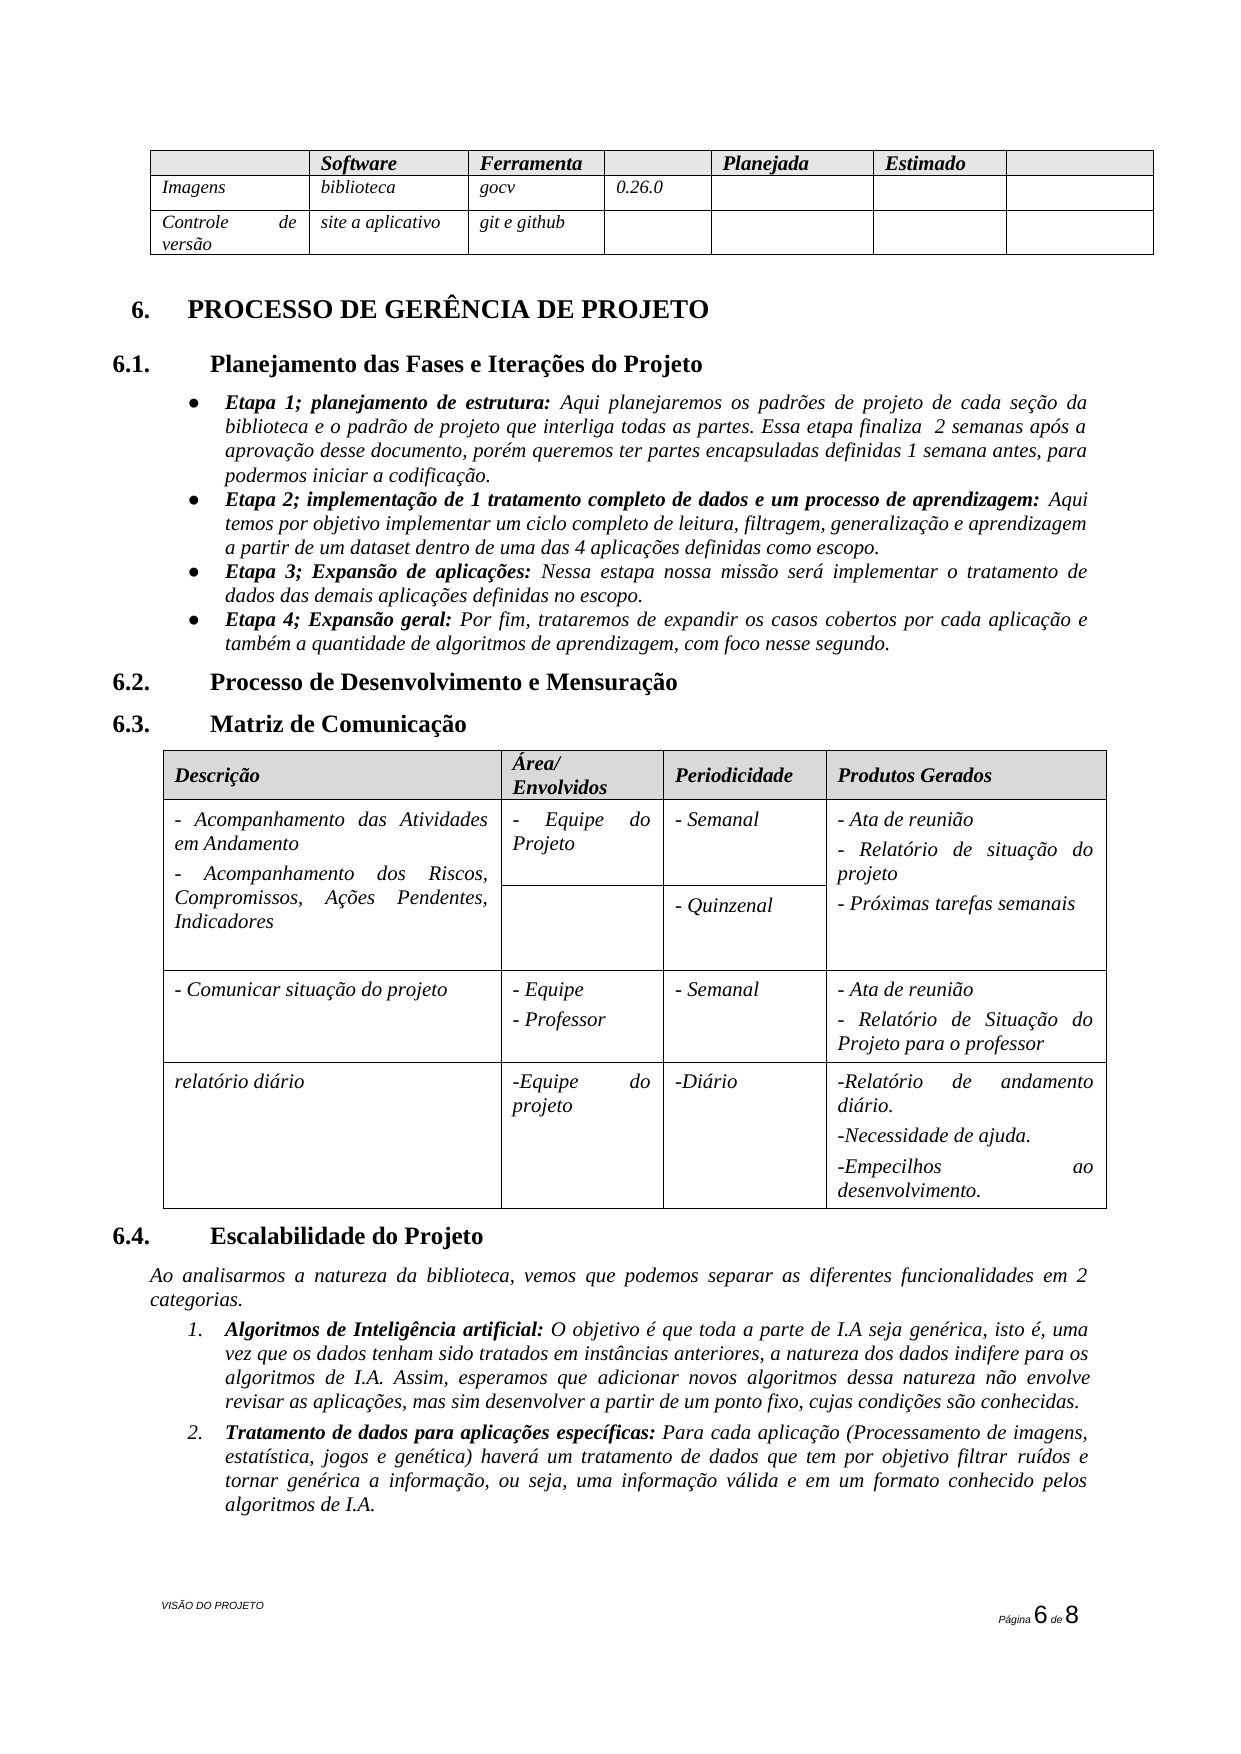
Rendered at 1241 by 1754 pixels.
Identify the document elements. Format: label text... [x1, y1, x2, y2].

table_header Nome da Ferramenta [469, 151, 604, 175]
list Etapa 1; planejamento de estrutura: Aqui planejaremos os padrões de projeto de cada seção da biblioteca e o padrão de projeto que interliga todas as partes. Essa etapa finaliza 2 semanas após a aprovação desse documento, porém queremos ter partes encapsuladas definidas 1 semana antes, para podermos iniciar a codificação. [187, 390, 1090, 487]
table_cell - Semanal [664, 800, 826, 885]
list Etapa 2; implementação de 1 tratamento completo de dados e um processo de aprendizagem: Aqui temos por objetivo implementar um ciclo completo de leitura, filtragem, generalização e aprendizagem a partir de um dataset dentro de uma das 4 aplicações definidas como escopo. [187, 487, 1090, 559]
table_cell - Ata de reunião - Relatório de Situação do Projeto para o professor [827, 971, 1106, 1062]
table_header Área/ Envolvidos [502, 751, 663, 799]
table_header Periodicidade [664, 751, 826, 799]
table_cell biblioteca [310, 176, 468, 210]
table_cell relatório diário [164, 1063, 501, 1208]
table_cell -Relatório de andamento diário. -Necessidade de ajuda. -Empecilhos ao desenvolvimento. [827, 1063, 1106, 1208]
table_header Tipo de Software [310, 151, 468, 175]
table_cell - Equipe do Projeto [502, 800, 663, 885]
table_cell [874, 211, 1006, 254]
list Algoritmos de Inteligência artificial: O objetivo é que toda a parte de I.A seja genérica, isto é, uma vez que os dados tenham sido tratados em instâncias anteriores, a natureza dos dados indifere para os algoritmos de I.A. Assim, esperamos que adicionar novos algoritmos dessa natureza não envolve revisar as aplicações, mas sim desenvolver a partir de um ponto fixo, cujas condições são conhecidas. [187, 1317, 1090, 1413]
table_header Observação [1007, 151, 1153, 175]
table_header Descrição [164, 751, 501, 799]
table_header Versão [605, 151, 711, 175]
table_cell - Quinzenal [664, 886, 826, 969]
table_cell git e github [469, 211, 604, 254]
subtitle Matriz de Comunicação [150, 709, 1090, 737]
table_cell [712, 211, 873, 254]
table_header Prazo Estimado [874, 151, 1006, 175]
table_header Produtos Gerados [827, 751, 1106, 799]
table_cell - Semanal [664, 971, 826, 1062]
table_cell -Equipe do projeto [502, 1063, 663, 1208]
list Etapa 3; Expansão de aplicações: Nessa estapa nossa missão será implementar o tratamento de dados das demais aplicações definidas no escopo. [187, 559, 1090, 607]
table_cell [502, 886, 663, 969]
table_cell - Acompanhamento das Atividades em Andamento - Acompanhamento dos Riscos, Compromissos, Ações Pendentes, Indicadores [164, 800, 501, 969]
table_cell Controle de versão [151, 211, 309, 254]
table_cell - Comunicar situação do projeto [164, 971, 501, 1062]
table_cell [712, 176, 873, 210]
table_cell - Ata de reunião - Relatório de situação do projeto - Próximas tarefas semanais [827, 800, 1106, 969]
table_cell [874, 176, 1006, 210]
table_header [712, 151, 873, 175]
table_header Perfil [151, 151, 309, 175]
subtitle Escalabilidade do Projeto [150, 1221, 1090, 1250]
table_cell 0.26.0 [605, 176, 711, 210]
table_cell site a aplicativo [310, 211, 468, 254]
list Tratamento de dados para aplicações específicas: Para cada aplicação (Processamento de imagens, estatística, jogos e genética) haverá um tratamento de dados que tem por objetivo filtrar ruídos e tornar genérica a informação, ou seja, uma informação válida e em um formato conhecido pelos algoritmos de I.A. [187, 1419, 1090, 1516]
table_cell [1007, 176, 1153, 210]
subtitle Planejamento das Fases e Iterações do Projeto [150, 349, 1090, 378]
subtitle PROCESSO DE GERÊNCIA DE PROJETO [150, 293, 1090, 324]
list Etapa 4; Expansão geral: Por fim, trataremos de expandir os casos cobertos por cada aplicação e também a quantidade de algoritmos de aprendizagem, com foco nesse segundo. [187, 607, 1090, 655]
table_cell - Equipe - Professor [502, 971, 663, 1062]
table_cell Imagens [151, 176, 309, 210]
table_cell [1007, 211, 1153, 254]
text Ao analisarmos a natureza da biblioteca, vemos que podemos separar as diferentes funcionalidades em 2 categorias. [150, 1263, 1090, 1311]
subtitle Processo de Desenvolvimento e Mensuração [150, 667, 1090, 696]
table_cell [605, 211, 711, 254]
table_cell -Diário [664, 1063, 826, 1208]
table_cell gocv [469, 176, 604, 210]
